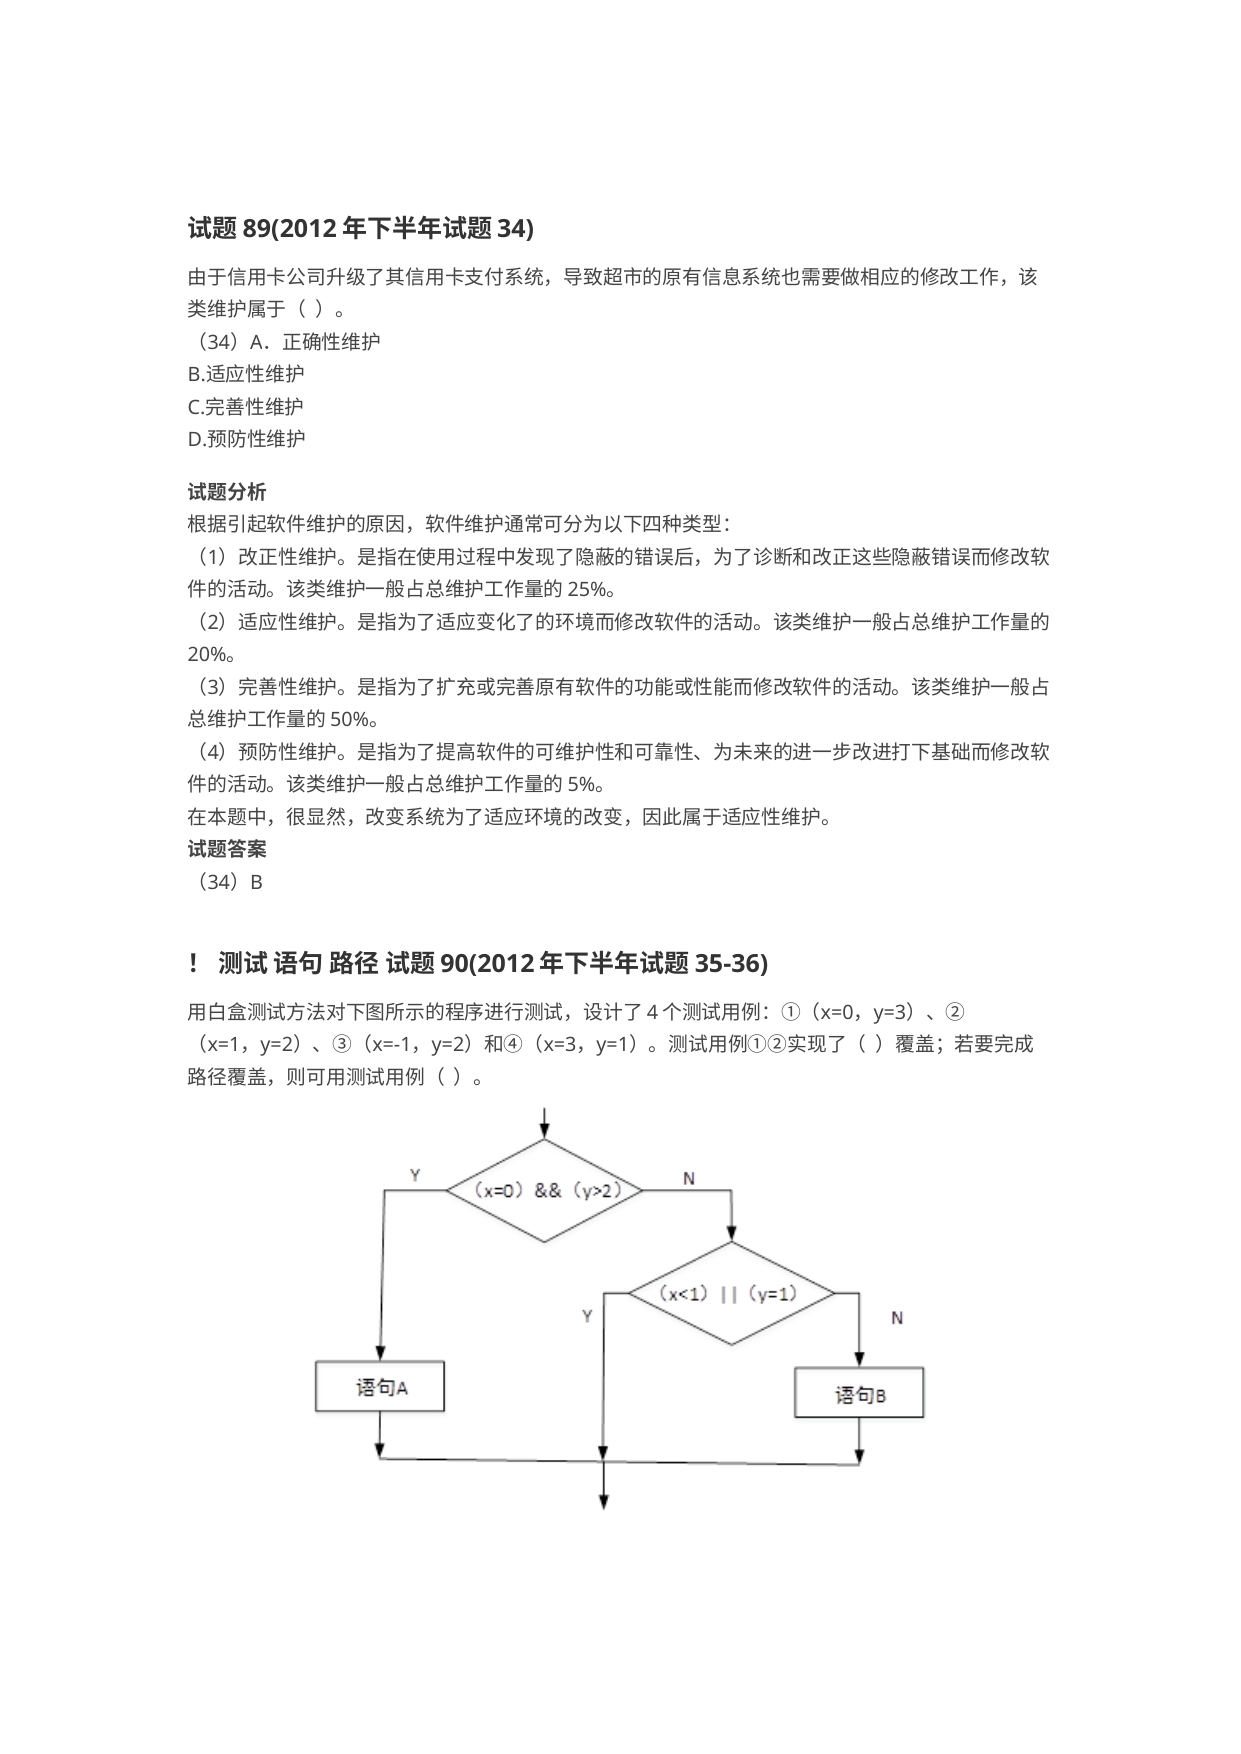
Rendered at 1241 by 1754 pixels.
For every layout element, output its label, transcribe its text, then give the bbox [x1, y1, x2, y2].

text 试题分析 [187, 474, 1053, 507]
text （34）B [187, 864, 1053, 897]
subtitle 试题89(2012年下半年试题34) [187, 194, 1053, 259]
text 试题答案 [187, 832, 1053, 864]
text 根据引起软件维护的原因，软件维护通常可分为以下四种类型： （1）改正性维护。是指在使用过程中发现了隐蔽的错误后，为了诊断和改正这些隐蔽错误而修改软件的活动。该类维护一般占总维护工作量的25%。 （2）适应性维护。是指为了适应变化了的环境而修改软件的活动。该类维护一般占总维护工作量的20%。 （3）完善性维护。是指为了扩充或完善原有软件的功能或性能而修改软件的活动。该类维护一般占总维护工作量的50%。 （4）预防性维护。是指为了提高软件的可维护性和可靠性、为未来的进一步改进打下基础而修改软件的活动。该类维护一般占总维护工作量的5%。 在本题中，很显然，改变系统为了适应环境的改变，因此属于适应性维护。 [187, 507, 1053, 832]
picture [309, 1092, 932, 1531]
subtitle ！ 测试 语句 路径 试题90(2012年下半年试题35-36) [187, 929, 1053, 994]
text 用白盒测试方法对下图所示的程序进行测试，设计了4个测试用例：①（x=0，y=3）、②（x=1，y=2）、③（x=-1，y=2）和④（x=3，y=1）。测试用例①②实现了（ ）覆盖；若要完成路径覆盖，则可用测试用例（ ）。 [187, 994, 1053, 1092]
text 由于信用卡公司升级了其信用卡支付系统，导致超市的原有信息系统也需要做相应的修改工作，该类维护属于（ ）。 （34）A．正确性维护 B.适应性维护 C.完善性维护 D.预防性维护 [187, 259, 1053, 454]
